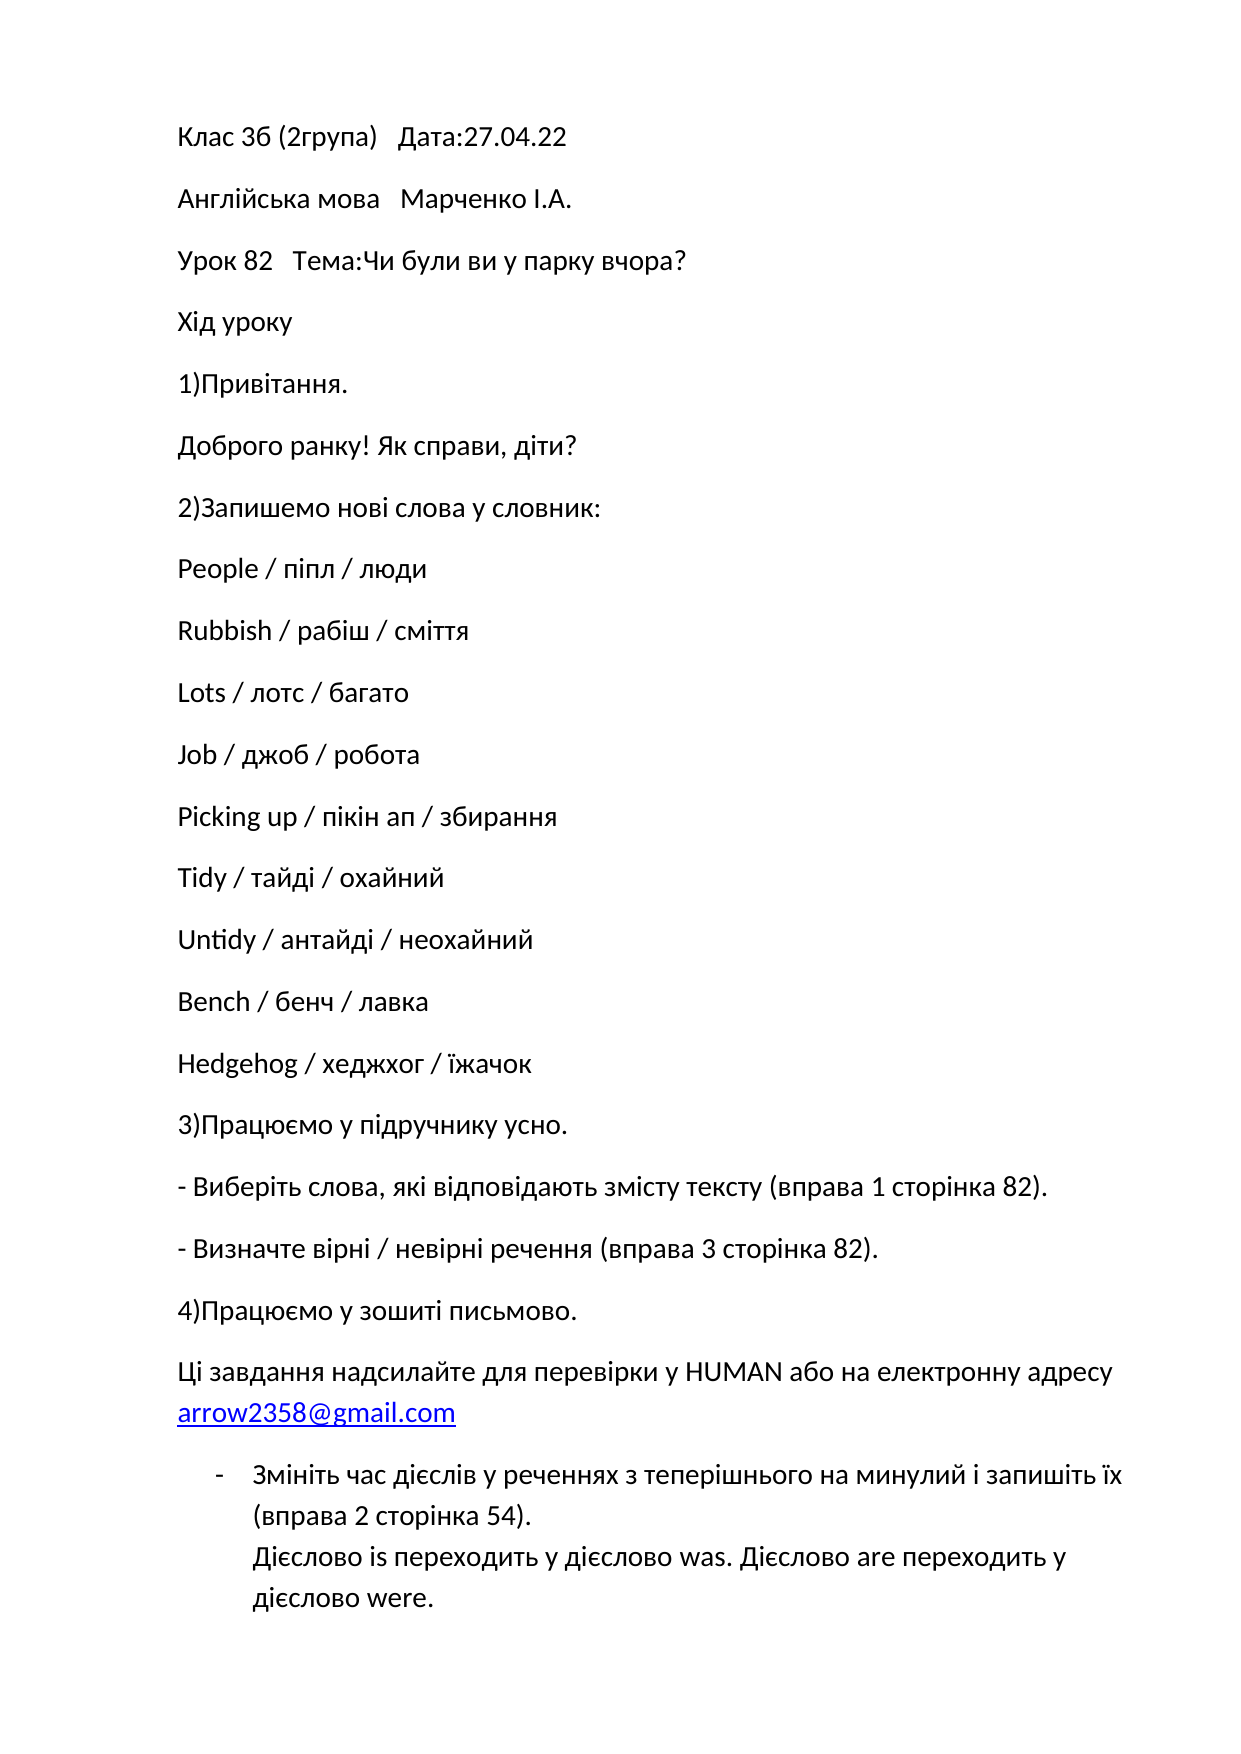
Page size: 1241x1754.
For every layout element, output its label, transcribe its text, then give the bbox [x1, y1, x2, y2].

text Job / джоб / робота [177, 736, 1152, 771]
text Picking up / пікін ап / збирання [177, 798, 1152, 833]
text 3)Працюємо у підручнику усно. [177, 1106, 1152, 1142]
text 2)Запишемо нові слова у словник: [177, 489, 1152, 524]
text Rubbish / рабіш / сміття [177, 612, 1152, 648]
text People / піпл / люди [177, 551, 1152, 586]
text Bench / бенч / лавка [177, 983, 1152, 1018]
text Tidy / тайді / охайний [177, 859, 1152, 895]
text Англійська мова Марченко І.А. [177, 180, 1152, 216]
text 1)Привітання. [177, 365, 1152, 401]
text - Визначте вірні / невірні речення (вправа 3 сторінка 82). [177, 1230, 1152, 1266]
text - Виберіть слова, які відповідають змісту тексту (вправа 1 сторінка 82). [177, 1168, 1152, 1204]
text Клас 3б (2група) Дата:27.04.22 [177, 118, 1152, 154]
text Хід уроку [177, 303, 1152, 339]
text Доброго ранку! Як справи, діти? [177, 427, 1152, 463]
text Hedgehog / хеджхог / їжачок [177, 1045, 1152, 1080]
list Дієслово is переходить у дієслово was. Дієслово are переходить у дієслово were. [252, 1538, 1152, 1615]
list Змініть час дієслів у реченнях з теперішнього на минулий і запишіть їх (вправа 2 сторінка 54). [215, 1456, 1152, 1533]
text 4)Працюємо у зошиті письмово. [177, 1292, 1152, 1327]
text Lots / лотс / багато [177, 674, 1152, 710]
text Ці завдання надсилайте для перевірки у HUMAN або на електронну адресу arrow2358@gmail.com [177, 1353, 1152, 1430]
text Урок 82 Тема:Чи були ви у парку вчора? [177, 242, 1152, 277]
text Untidy / антайді / неохайний [177, 921, 1152, 957]
